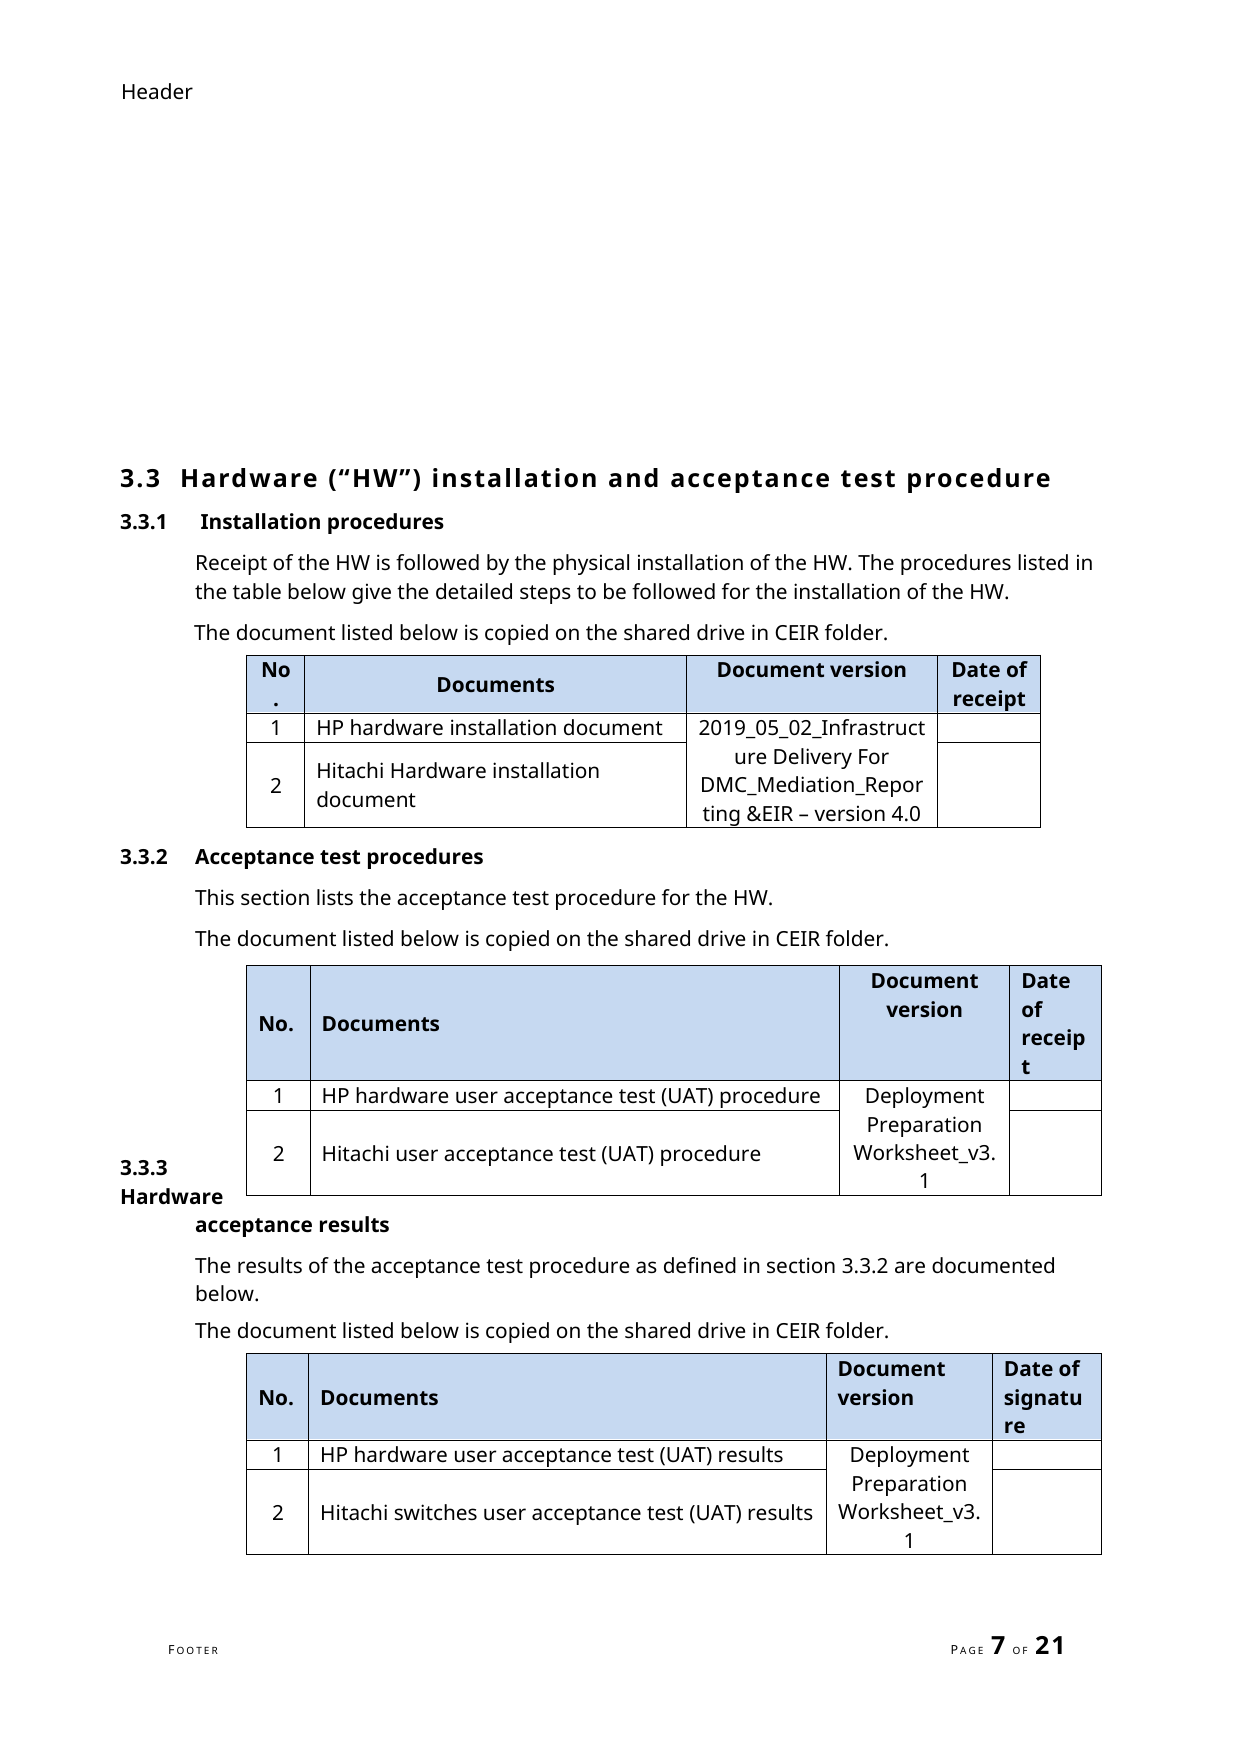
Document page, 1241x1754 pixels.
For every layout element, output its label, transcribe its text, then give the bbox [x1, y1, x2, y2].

table_header No. [247, 1354, 308, 1439]
text This section lists the acceptance test procedure for the HW. [195, 883, 1116, 912]
table_cell [993, 1441, 1101, 1469]
list Acceptance test procedures [120, 842, 1116, 871]
table_cell HP hardware installation document [305, 714, 686, 742]
table_cell 1 [247, 1081, 310, 1110]
text The document listed below is copied on the shared drive in CEIR folder. [195, 1316, 1116, 1345]
table_cell [938, 714, 1040, 742]
list Installation procedures [120, 507, 1116, 536]
table_cell Hitachi switches user acceptance test (UAT) results [309, 1470, 826, 1554]
table_cell 2 [247, 743, 304, 827]
table_cell Hitachi user acceptance test (UAT) procedure [311, 1111, 839, 1195]
table_header Document version [687, 656, 937, 712]
table_header Date of signature [993, 1354, 1101, 1439]
table_header Date of receipt [938, 656, 1040, 712]
list Hardware acceptance results [120, 1153, 1116, 1239]
table_cell [993, 1470, 1101, 1554]
table_cell Hitachi Hardware installation document [305, 743, 686, 827]
table_header Document version [827, 1354, 992, 1439]
table_cell Deployment Preparation Worksheet_v3.1 [840, 1081, 1009, 1195]
table_cell HP hardware user acceptance test (UAT) results [309, 1441, 826, 1469]
text The results of the acceptance test procedure as defined in section 3.3.2 are documented below. [195, 1251, 1116, 1308]
table_cell [1010, 1111, 1101, 1195]
table_cell 1 [247, 1441, 308, 1469]
table_cell 2019_05_02_Infrastructure Delivery For DMC_Mediation_Reporting &EIR – version 4.0 [687, 714, 937, 827]
table_cell 2 [247, 1111, 310, 1195]
subtitle Hardware (“HW”) installation and acceptance test procedure [120, 461, 1116, 495]
table_cell [938, 743, 1040, 827]
table_header Date of receipt [1010, 966, 1101, 1080]
text Receipt of the HW is followed by the physical installation of the HW. The procedures listed in the table below give the detailed steps to be followed for the installation of the HW. [195, 548, 1116, 605]
table_header No. [247, 656, 304, 712]
text The document listed below is copied on the shared drive in CEIR folder. [195, 924, 1116, 953]
table_header Documents [305, 656, 686, 712]
table_cell HP hardware user acceptance test (UAT) procedure [311, 1081, 839, 1110]
table_header Document version [840, 966, 1009, 1080]
table_header Documents [311, 966, 839, 1080]
table_header No. [247, 966, 310, 1080]
table_cell Deployment Preparation Worksheet_v3.1 [827, 1441, 992, 1554]
table_cell 1 [247, 714, 304, 742]
table_header Documents [309, 1354, 826, 1439]
text The document listed below is copied on the shared drive in CEIR folder. [194, 618, 1116, 646]
table_cell [1010, 1081, 1101, 1110]
table_cell 2 [247, 1470, 308, 1554]
